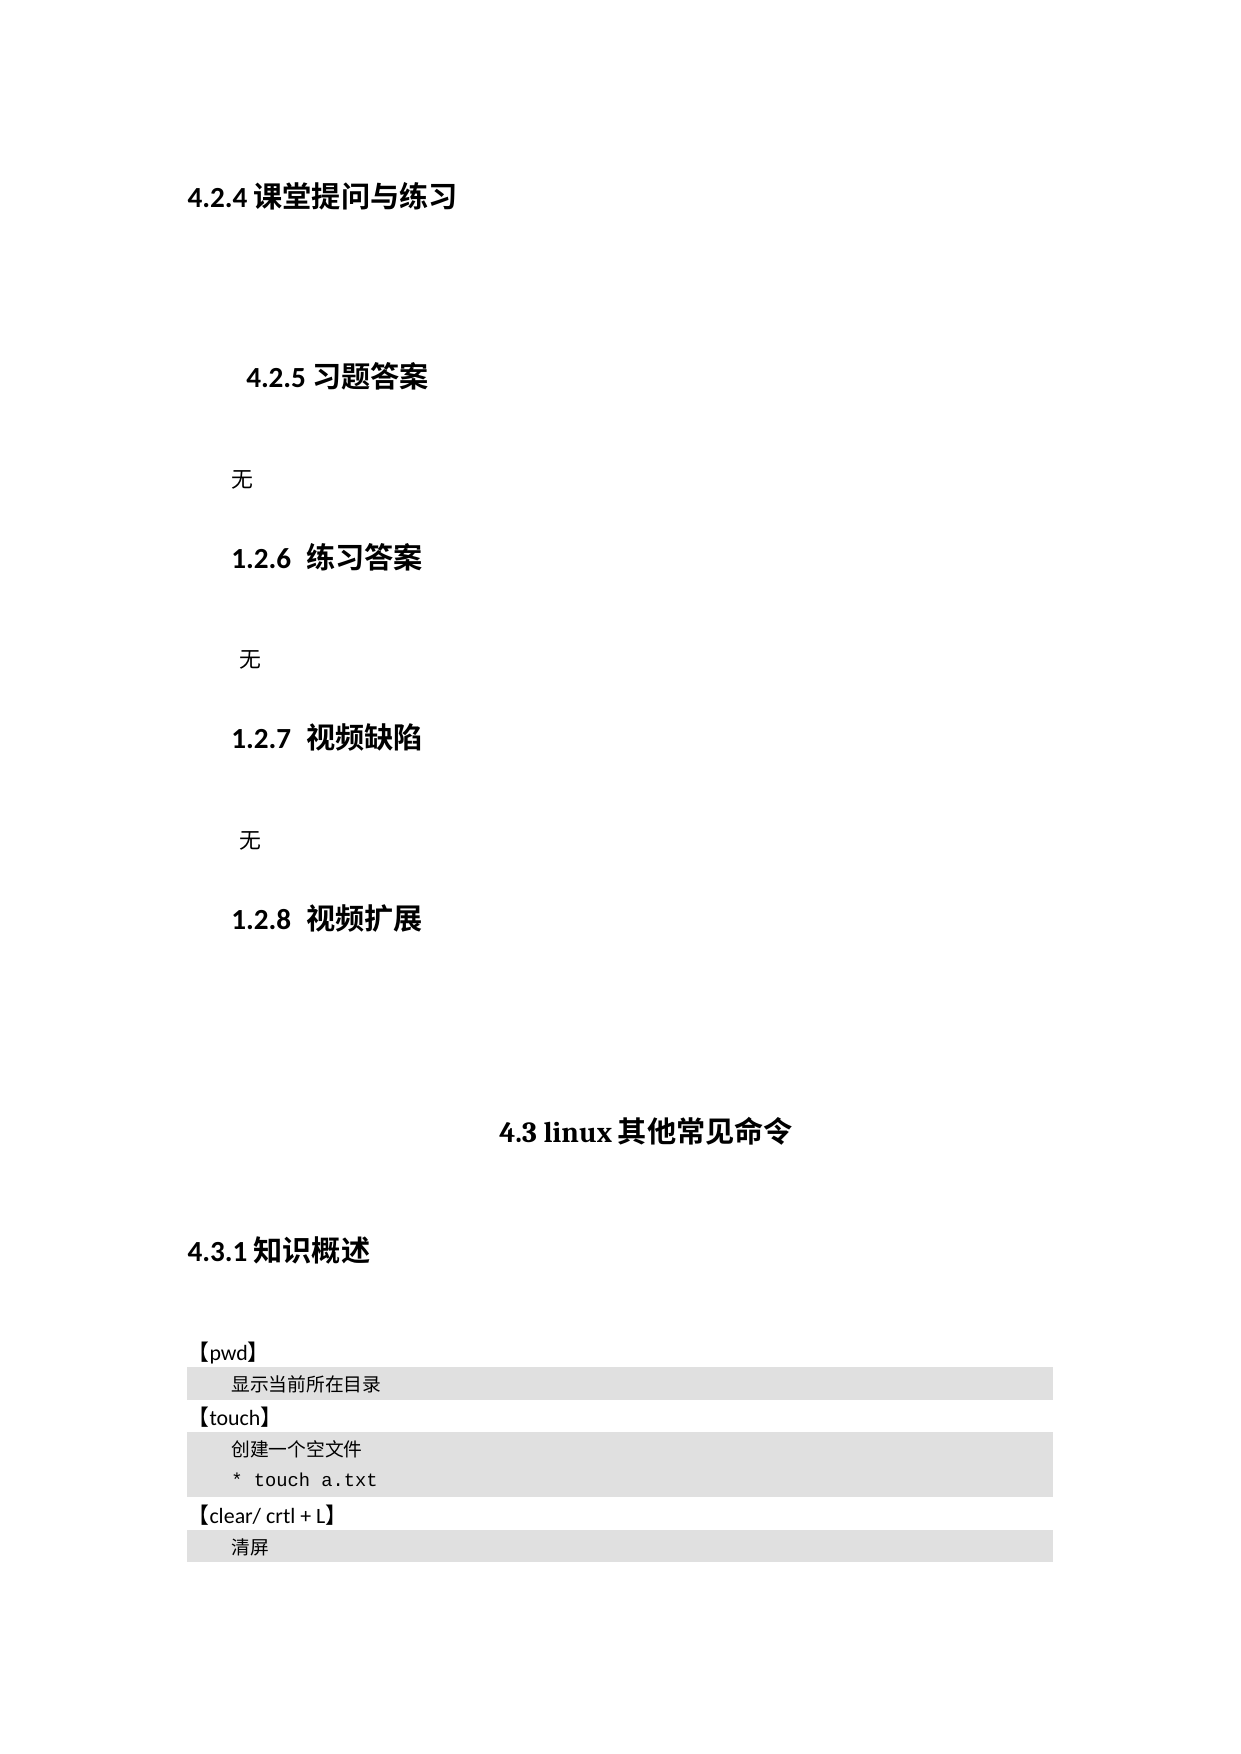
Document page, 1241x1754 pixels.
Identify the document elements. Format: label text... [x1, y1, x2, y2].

text 清屏 [187, 1530, 1053, 1562]
text 【touch】 [187, 1400, 1053, 1432]
text 创建一个空文件 [187, 1432, 1053, 1465]
subtitle 视频缺陷 [231, 703, 1053, 768]
subtitle 4.2.5习题答案 [187, 342, 1053, 407]
subtitle 4.2.4课堂提问与练习 [187, 162, 1053, 227]
text 【clear/ crtl + L】 [187, 1497, 1053, 1530]
list 无 [239, 642, 1053, 674]
subtitle 练习答案 [231, 523, 1053, 588]
text 无 [187, 461, 1053, 494]
text 显示当前所在目录 [187, 1367, 1053, 1400]
list 无 [239, 822, 1053, 855]
text * touch a.txt [187, 1465, 1053, 1497]
text 【pwd】 [187, 1335, 1053, 1367]
subtitle 4.3.1知识概述 [187, 1216, 1053, 1281]
subtitle 视频扩展 [231, 884, 1053, 949]
subtitle 4.3 linux其他常见命令 [239, 1097, 1053, 1162]
